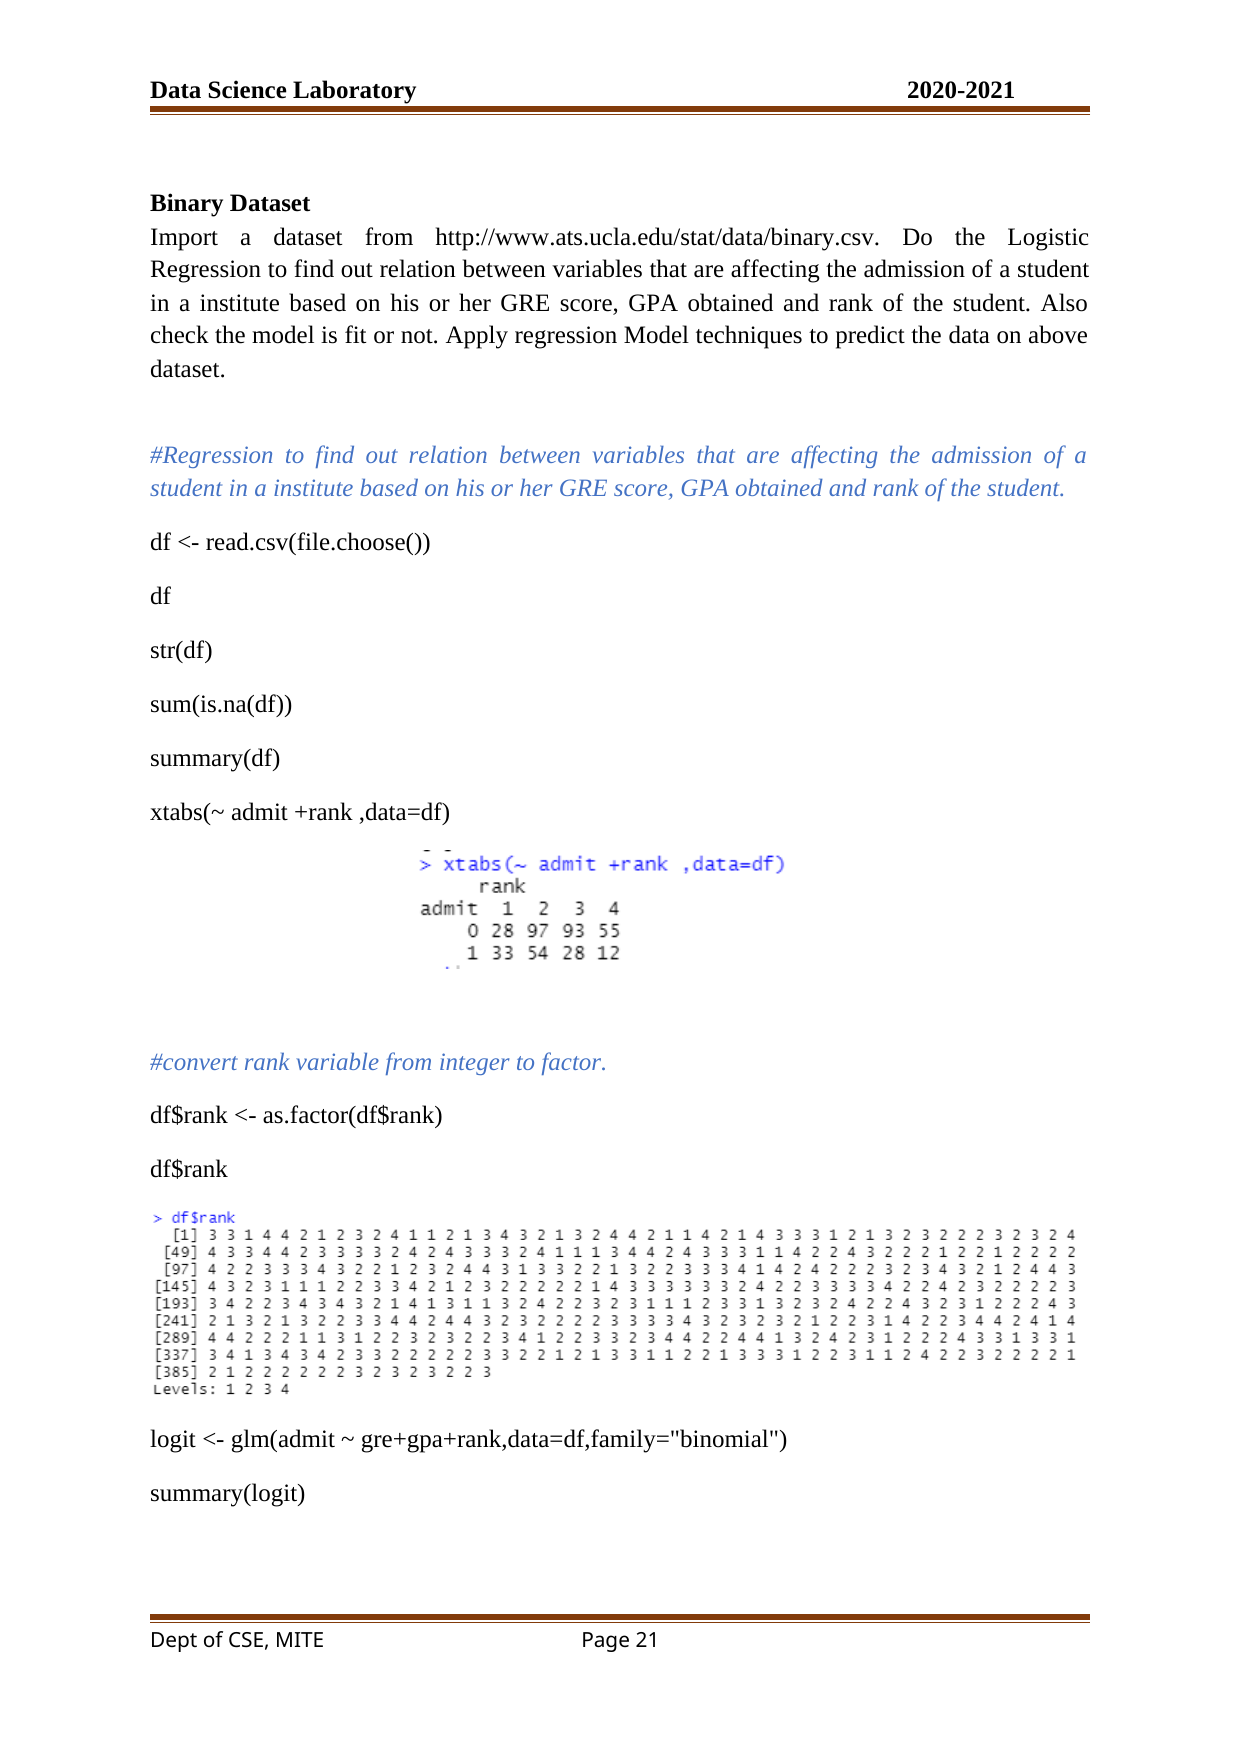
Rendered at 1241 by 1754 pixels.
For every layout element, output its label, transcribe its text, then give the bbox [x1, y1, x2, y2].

text df [150, 581, 1090, 610]
text xtabs(~ admit +rank ,data=df) [150, 797, 1090, 825]
text #Regression to find out relation between variables that are affecting the admission of a student in a institute based on his or her GRE score, GPA obtained and rank of the student. [150, 441, 1090, 502]
text summary(df) [150, 743, 1090, 772]
text str(df) [150, 635, 1090, 664]
text df$rank [150, 1154, 1090, 1183]
text df$rank <- as.factor(df$rank) [150, 1101, 1090, 1129]
text summary(logit) [150, 1478, 1090, 1507]
text Import a dataset from http://www.ats.ucla.edu/stat/data/binary.csv. Do the Logistic Regression to find out relation between variables that are affecting the admission of a student in a institute based on his or her GRE score, GPA obtained and rank of the student. Also check the model is fit or not. Apply regression Model techniques to predict the data on above dataset. [150, 222, 1090, 382]
text df <- read.csv(file.choose()) [150, 527, 1090, 556]
text logit <- glm(admit ~ gre+gpa+rank,data=df,family="binomial") [150, 1424, 1090, 1453]
text sum(is.na(df)) [150, 689, 1090, 718]
text Binary Dataset [150, 188, 1090, 217]
text #convert rank variable from integer to factor. [150, 1047, 1090, 1075]
